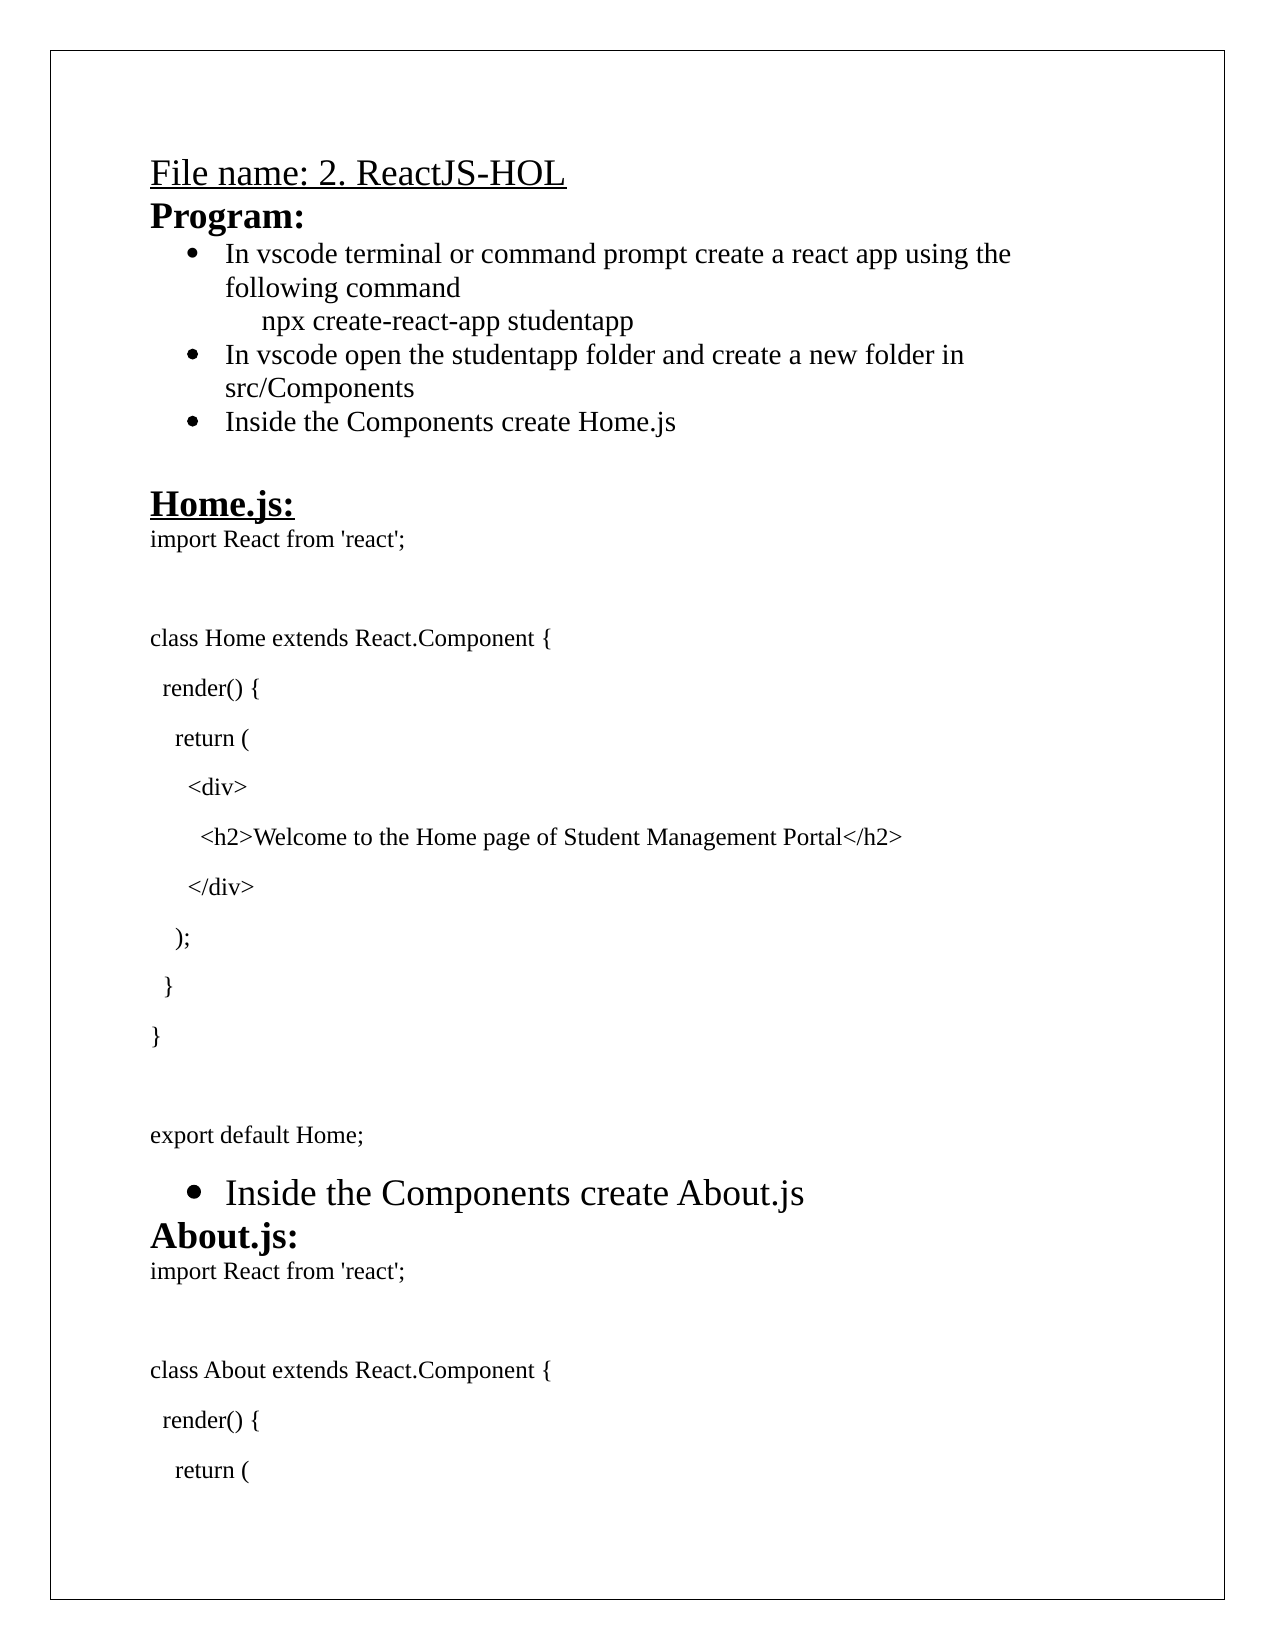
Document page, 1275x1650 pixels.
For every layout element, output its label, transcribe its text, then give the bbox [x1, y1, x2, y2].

text class About extends React.Component { [150, 1356, 1125, 1384]
text <div> [150, 772, 1125, 801]
text <h2>Welcome to the Home page of Student Management Portal</h2> [150, 822, 1125, 851]
text ); [150, 922, 1125, 950]
text render() { [150, 1405, 1125, 1434]
text } [150, 1021, 1125, 1050]
text </div> [150, 872, 1125, 901]
text import React from 'react'; [150, 1256, 1125, 1285]
text } [150, 971, 1125, 1000]
text class Home extends React.Component { [150, 623, 1125, 652]
text return ( [150, 723, 1125, 752]
text About.js: [150, 1213, 1125, 1256]
list In vscode terminal or command prompt create a react app using the following command [187, 236, 1125, 303]
text Program: [150, 193, 1125, 236]
text render() { [150, 673, 1125, 702]
list Inside the Components create About.js [187, 1170, 1125, 1213]
text return ( [150, 1455, 1125, 1484]
text File name: 2. ReactJS-HOL [150, 150, 1125, 193]
text export default Home; [150, 1120, 1125, 1149]
text Home.js: [150, 481, 1125, 524]
list In vscode open the studentapp folder and create a new folder in src/Components [187, 337, 1125, 404]
list Inside the Components create Home.js [187, 404, 1125, 438]
text npx create-react-app studentapp [225, 303, 1125, 337]
text import React from 'react'; [150, 524, 1125, 553]
